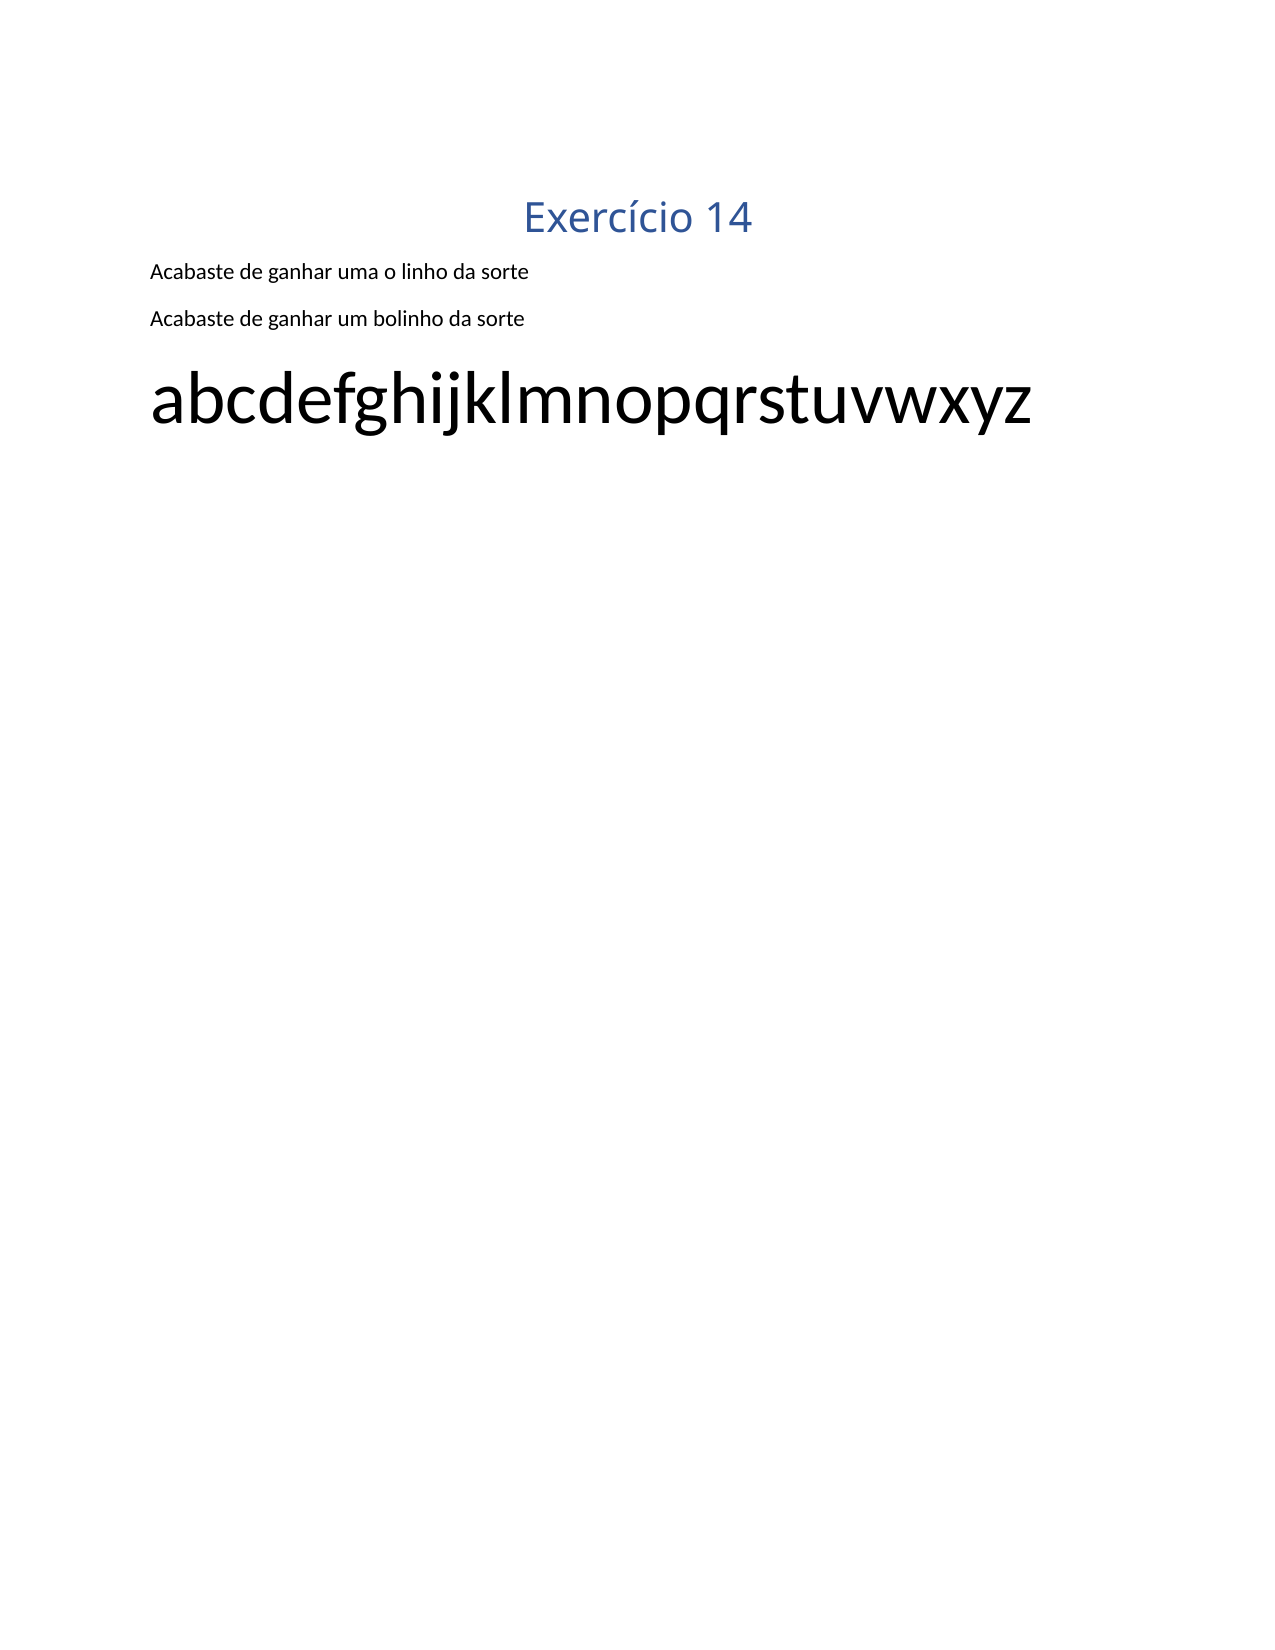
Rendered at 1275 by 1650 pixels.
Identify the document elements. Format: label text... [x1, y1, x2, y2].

text Acabaste de ganhar um bolinho da sorte [150, 304, 1125, 332]
subtitle Exercício 14 [150, 187, 1125, 244]
text Acabaste de ganhar uma o linho da sorte [150, 257, 1125, 285]
text abcdefghijklmnopqrstuvwxyz [150, 351, 1125, 442]
